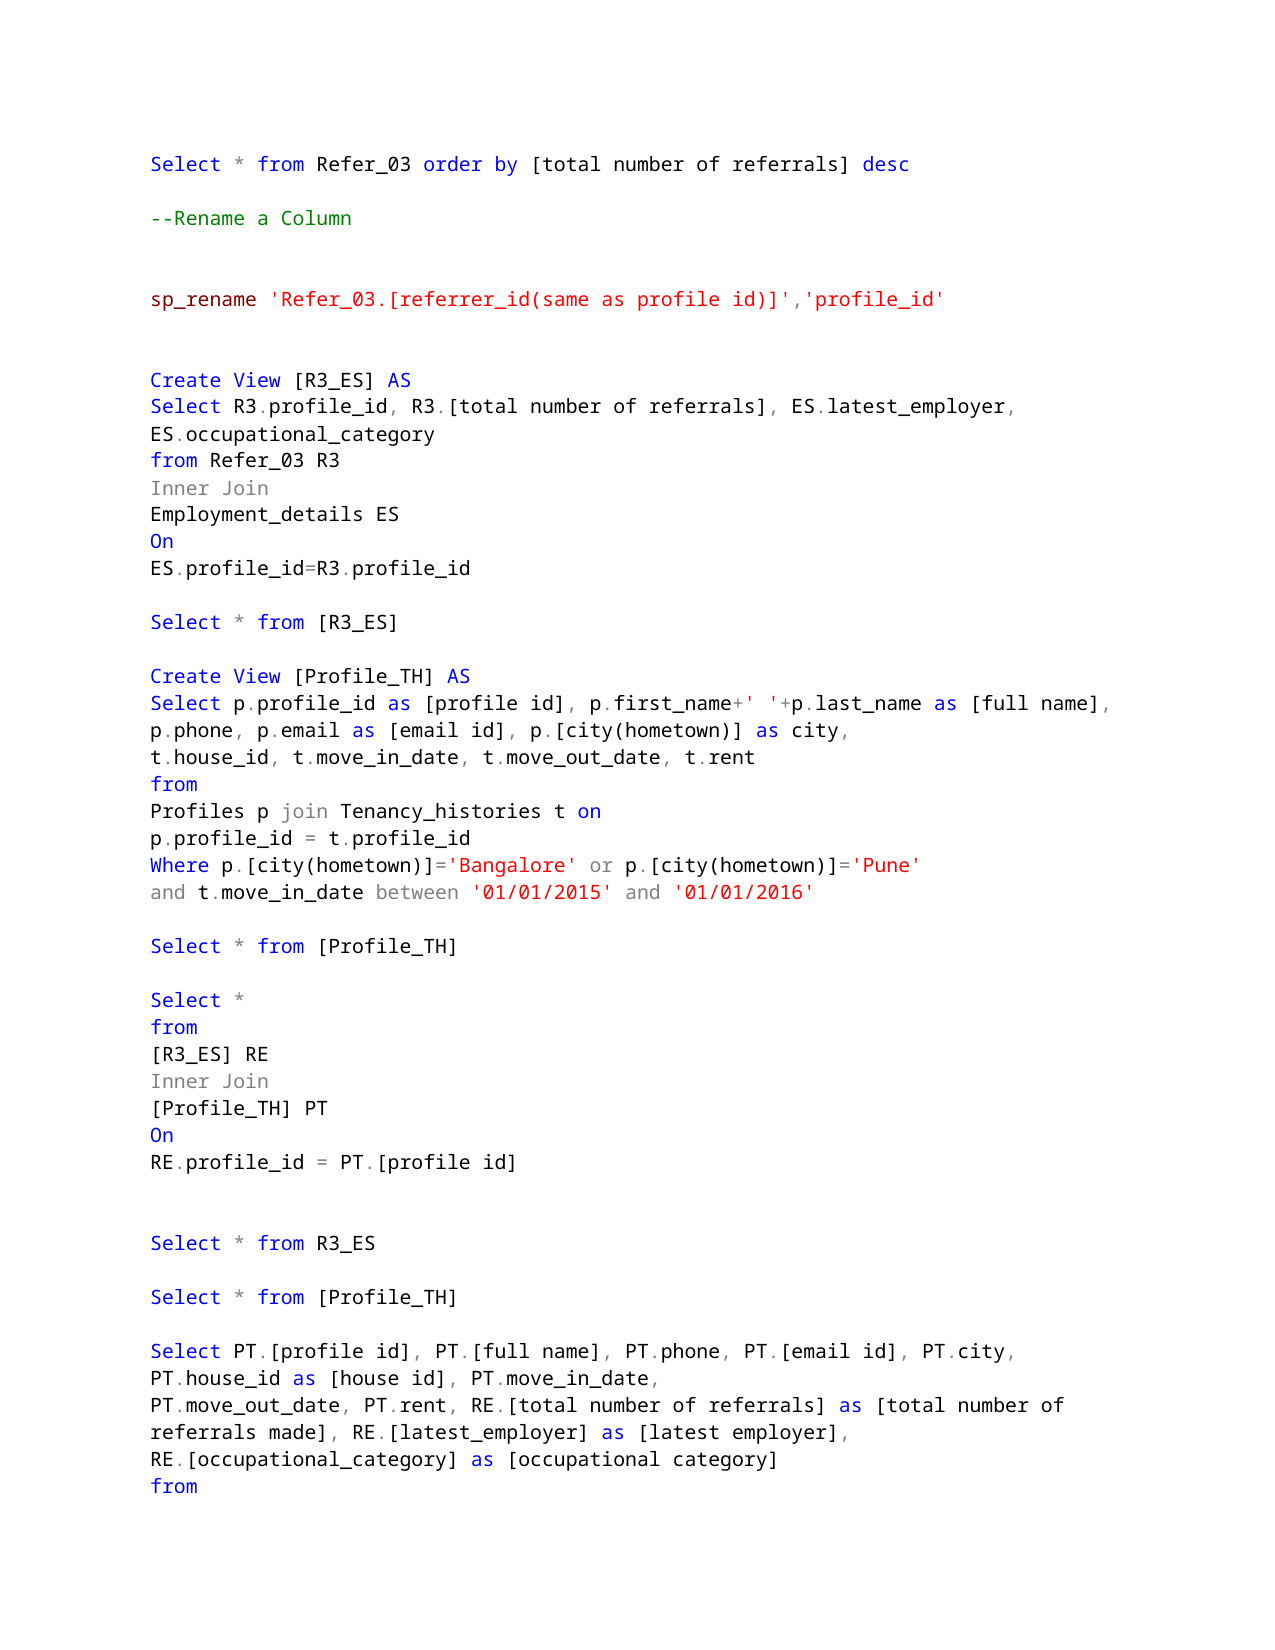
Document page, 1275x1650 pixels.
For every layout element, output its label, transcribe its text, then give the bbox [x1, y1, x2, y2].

text Inner Join [150, 1067, 1125, 1094]
text [R3_ES] RE [150, 1040, 1125, 1067]
text Select p.profile_id as [profile id], p.first_name+' '+p.last_name as [full name], p.phone, p.email as [email id], p.[city(hometown)] as city, [150, 689, 1125, 743]
text On [150, 528, 1125, 555]
text p.profile_id = t.profile_id [150, 824, 1125, 851]
text --Rename a Column [150, 204, 1125, 231]
text Select * from [R3_ES] [150, 609, 1125, 636]
text from [150, 1013, 1125, 1040]
text Create View [R3_ES] AS [150, 366, 1125, 393]
text Select * from R3_ES [150, 1229, 1125, 1256]
text Profiles p join Tenancy_histories t on [150, 797, 1125, 824]
text and t.move_in_date between '01/01/2015' and '01/01/2016' [150, 878, 1125, 905]
text ES.profile_id=R3.profile_id [150, 555, 1125, 582]
text from [150, 1472, 1125, 1499]
text Select PT.[profile id], PT.[full name], PT.phone, PT.[email id], PT.city, PT.house_id as [house id], PT.move_in_date, [150, 1337, 1125, 1391]
text On [150, 1121, 1125, 1148]
text Select R3.profile_id, R3.[total number of referrals], ES.latest_employer, ES.occupational_category [150, 393, 1125, 447]
text from Refer_03 R3 [150, 447, 1125, 474]
text RE.[occupational_category] as [occupational category] [150, 1445, 1125, 1472]
text Where p.[city(hometown)]='Bangalore' or p.[city(hometown)]='Pune' [150, 851, 1125, 878]
text Inner Join [150, 474, 1125, 501]
text sp_rename 'Refer_03.[referrer_id(same as profile id)]','profile_id' [150, 285, 1125, 312]
text Select * from [Profile_TH] [150, 1283, 1125, 1310]
text PT.move_out_date, PT.rent, RE.[total number of referrals] as [total number of referrals made], RE.[latest_employer] as [latest employer], [150, 1391, 1125, 1445]
text from [150, 771, 1125, 797]
text RE.profile_id = PT.[profile id] [150, 1148, 1125, 1175]
text Create View [Profile_TH] AS [150, 663, 1125, 689]
text Select * from [Profile_TH] [150, 932, 1125, 959]
text t.house_id, t.move_in_date, t.move_out_date, t.rent [150, 743, 1125, 771]
text [Profile_TH] PT [150, 1094, 1125, 1121]
text Select * from Refer_03 order by [total number of referrals] desc [150, 150, 1125, 177]
text Select * [150, 986, 1125, 1013]
text Employment_details ES [150, 501, 1125, 528]
